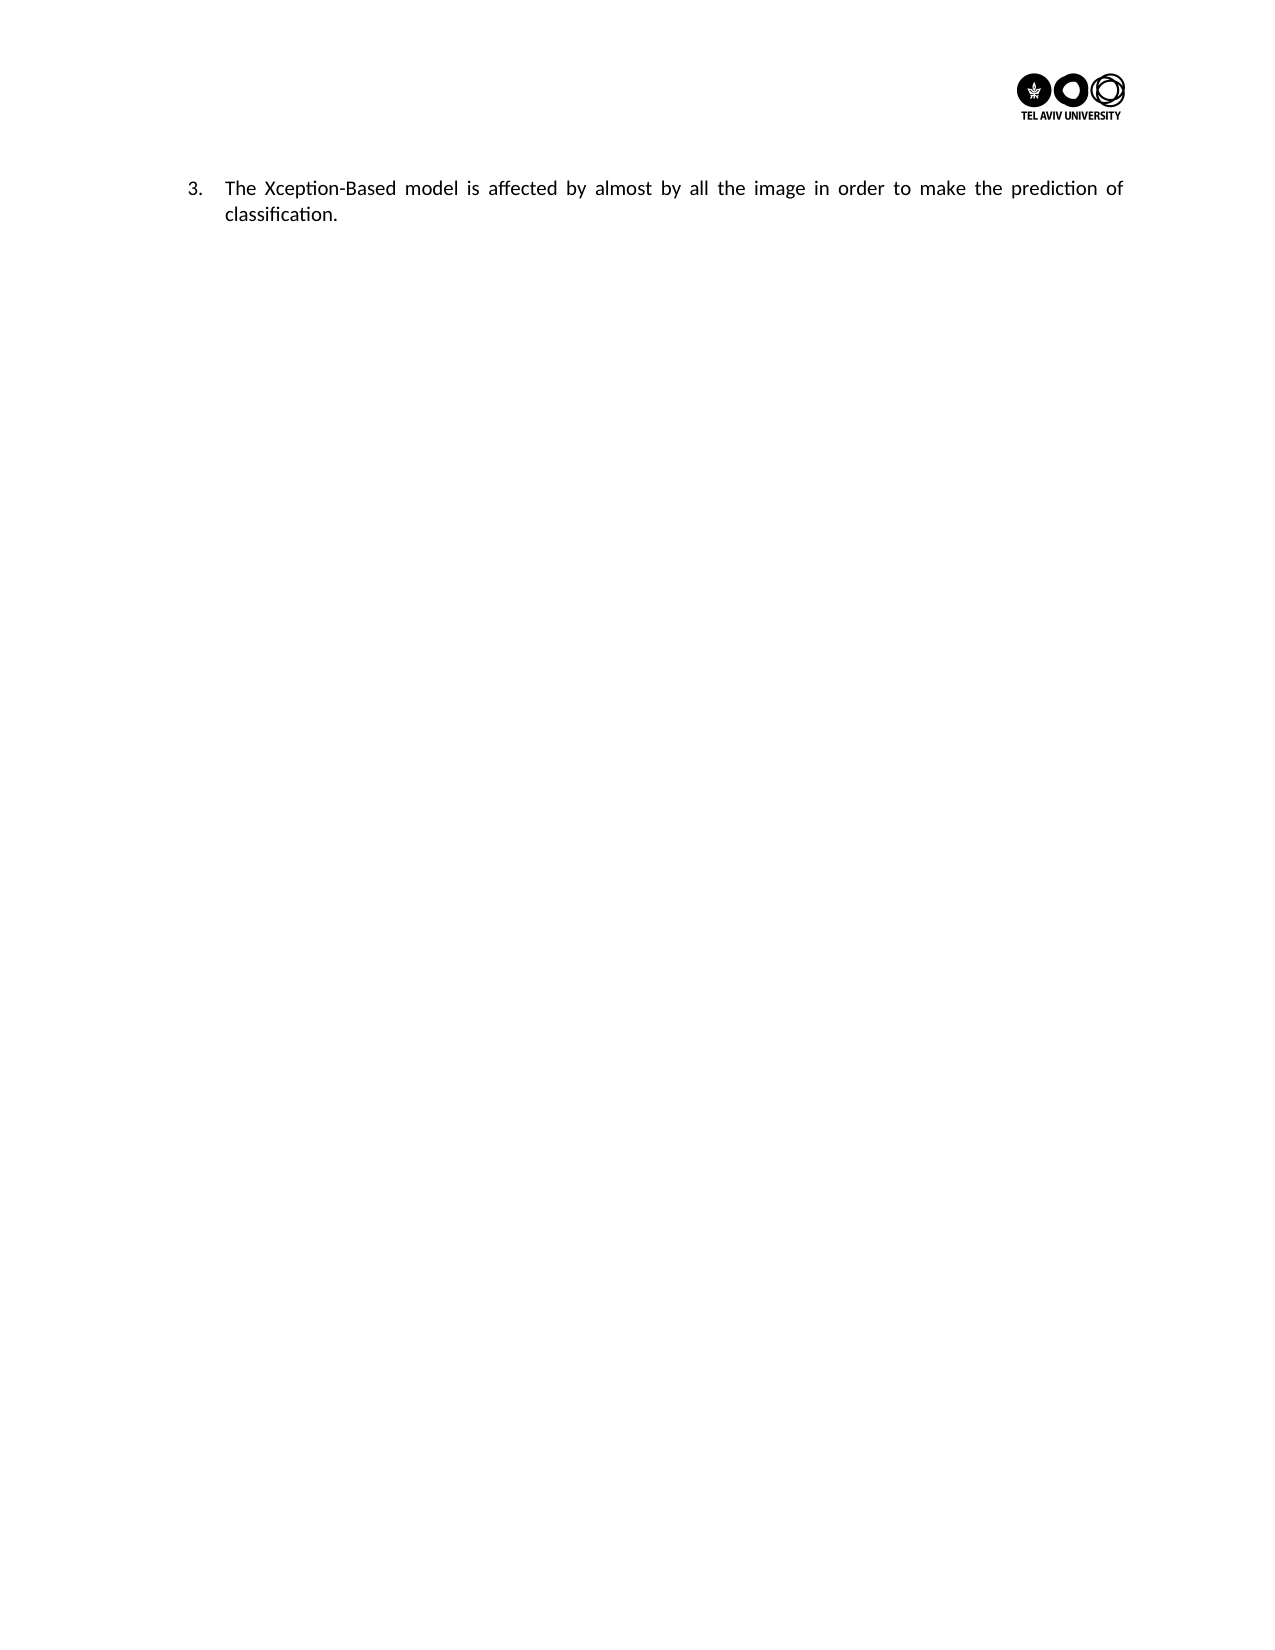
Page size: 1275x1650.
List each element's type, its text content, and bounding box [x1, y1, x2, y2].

list The Xception-Based model is affected by almost by all the image in order to make the prediction of classification. [187, 175, 1125, 226]
picture [1016, 73, 1125, 120]
